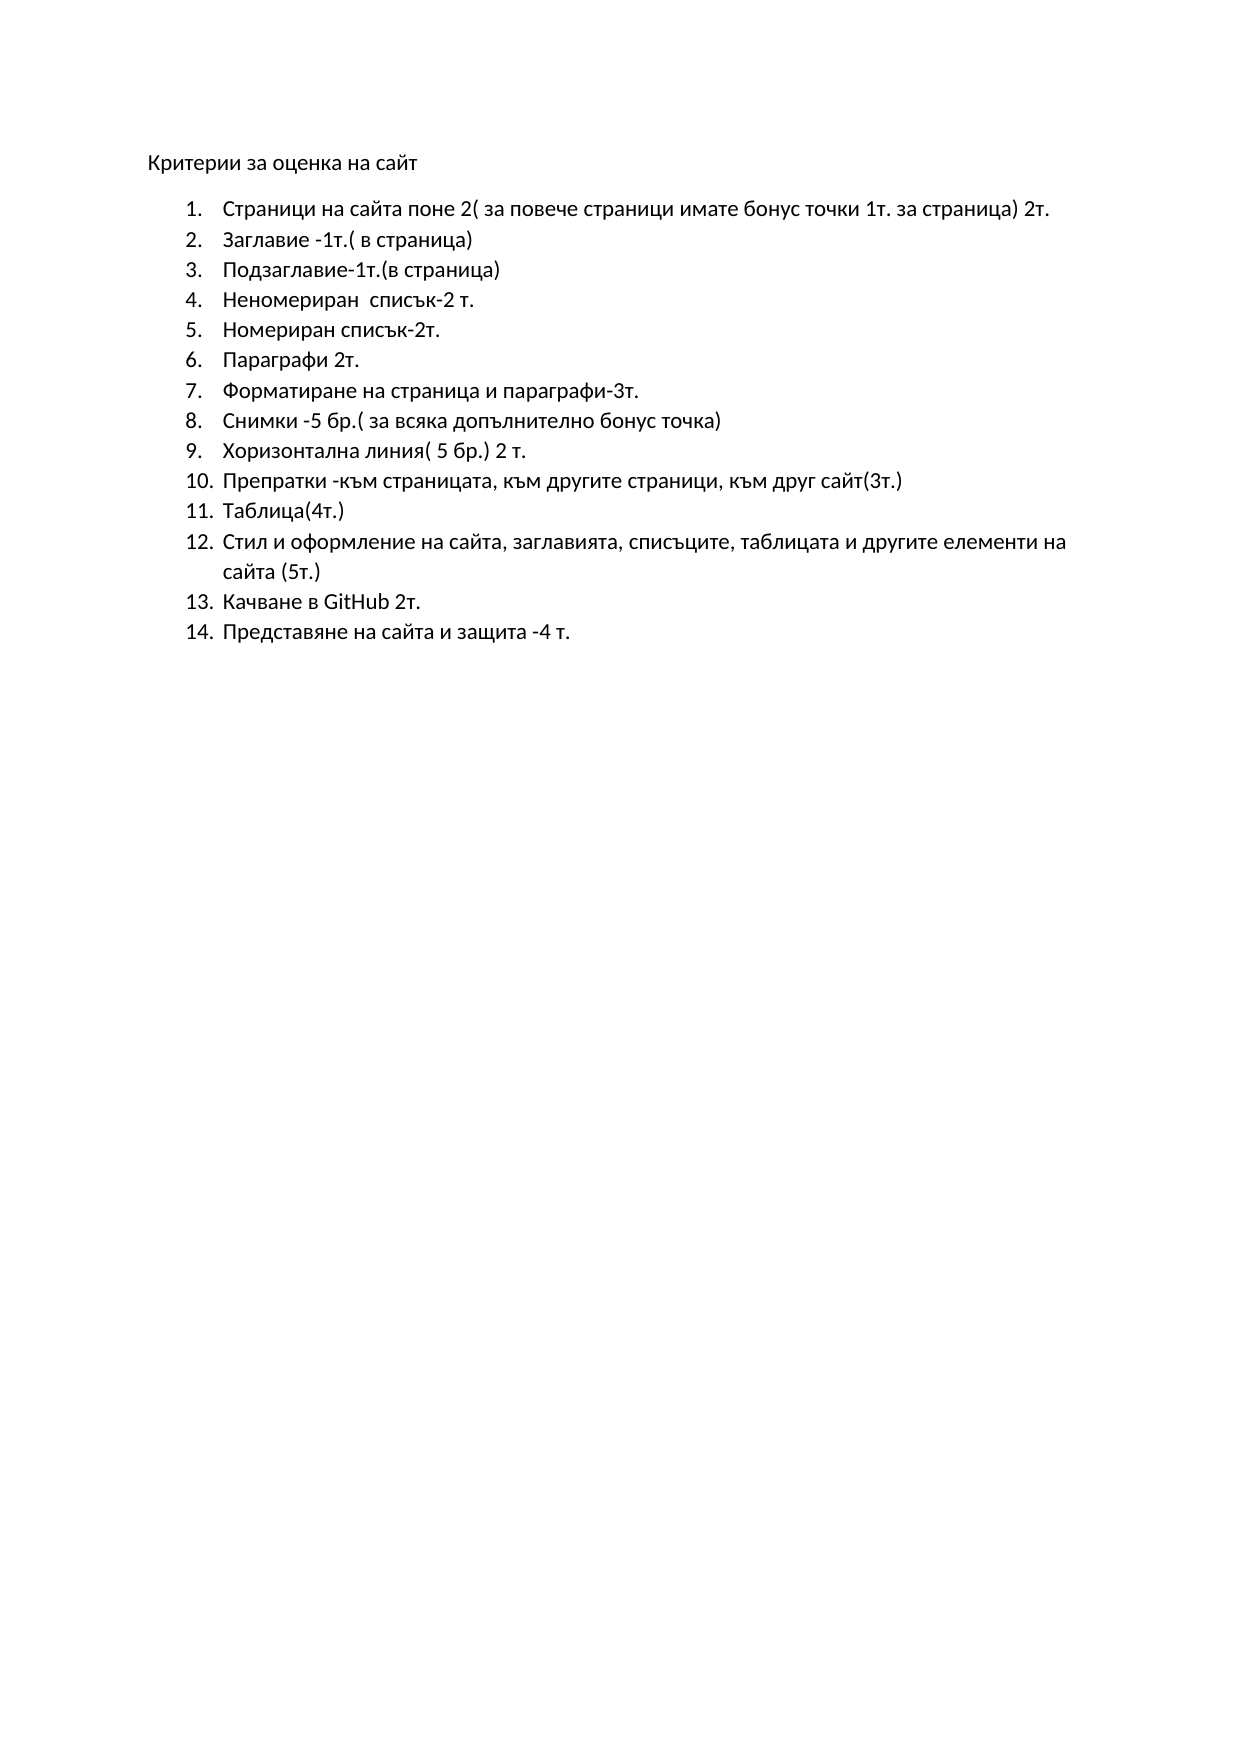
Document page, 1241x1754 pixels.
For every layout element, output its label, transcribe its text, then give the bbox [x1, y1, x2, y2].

list Подзаглавие-1т.(в страница) [185, 255, 1093, 283]
list Таблица(4т.) [185, 497, 1093, 524]
list Препратки -към страницата, към другите страници, към друг сайт(3т.) [185, 466, 1093, 494]
list Снимки -5 бр.( за всяка допълнително бонус точка) [185, 406, 1093, 434]
list Стил и оформление на сайта, заглавията, списъците, таблицата и другите елементи на сайта (5т.) [185, 527, 1093, 585]
list Качване в GitHub 2т. [185, 587, 1093, 615]
list Заглавие -1т.( в страница) [185, 225, 1093, 253]
list Хоризонтална линия( 5 бр.) 2 т. [185, 436, 1093, 464]
list Номериран списък-2т. [185, 315, 1093, 343]
list Форматиране на страница и параграфи-3т. [185, 376, 1093, 404]
text Критерии за оценка на сайт [148, 148, 1093, 176]
list Неномериран списък-2 т. [185, 285, 1093, 313]
list Представяне на сайта и защита -4 т. [185, 617, 1093, 645]
list Страници на сайта поне 2( за повече страници имате бонус точки 1т. за страница) 2т. [185, 194, 1093, 222]
list Параграфи 2т. [185, 346, 1093, 373]
